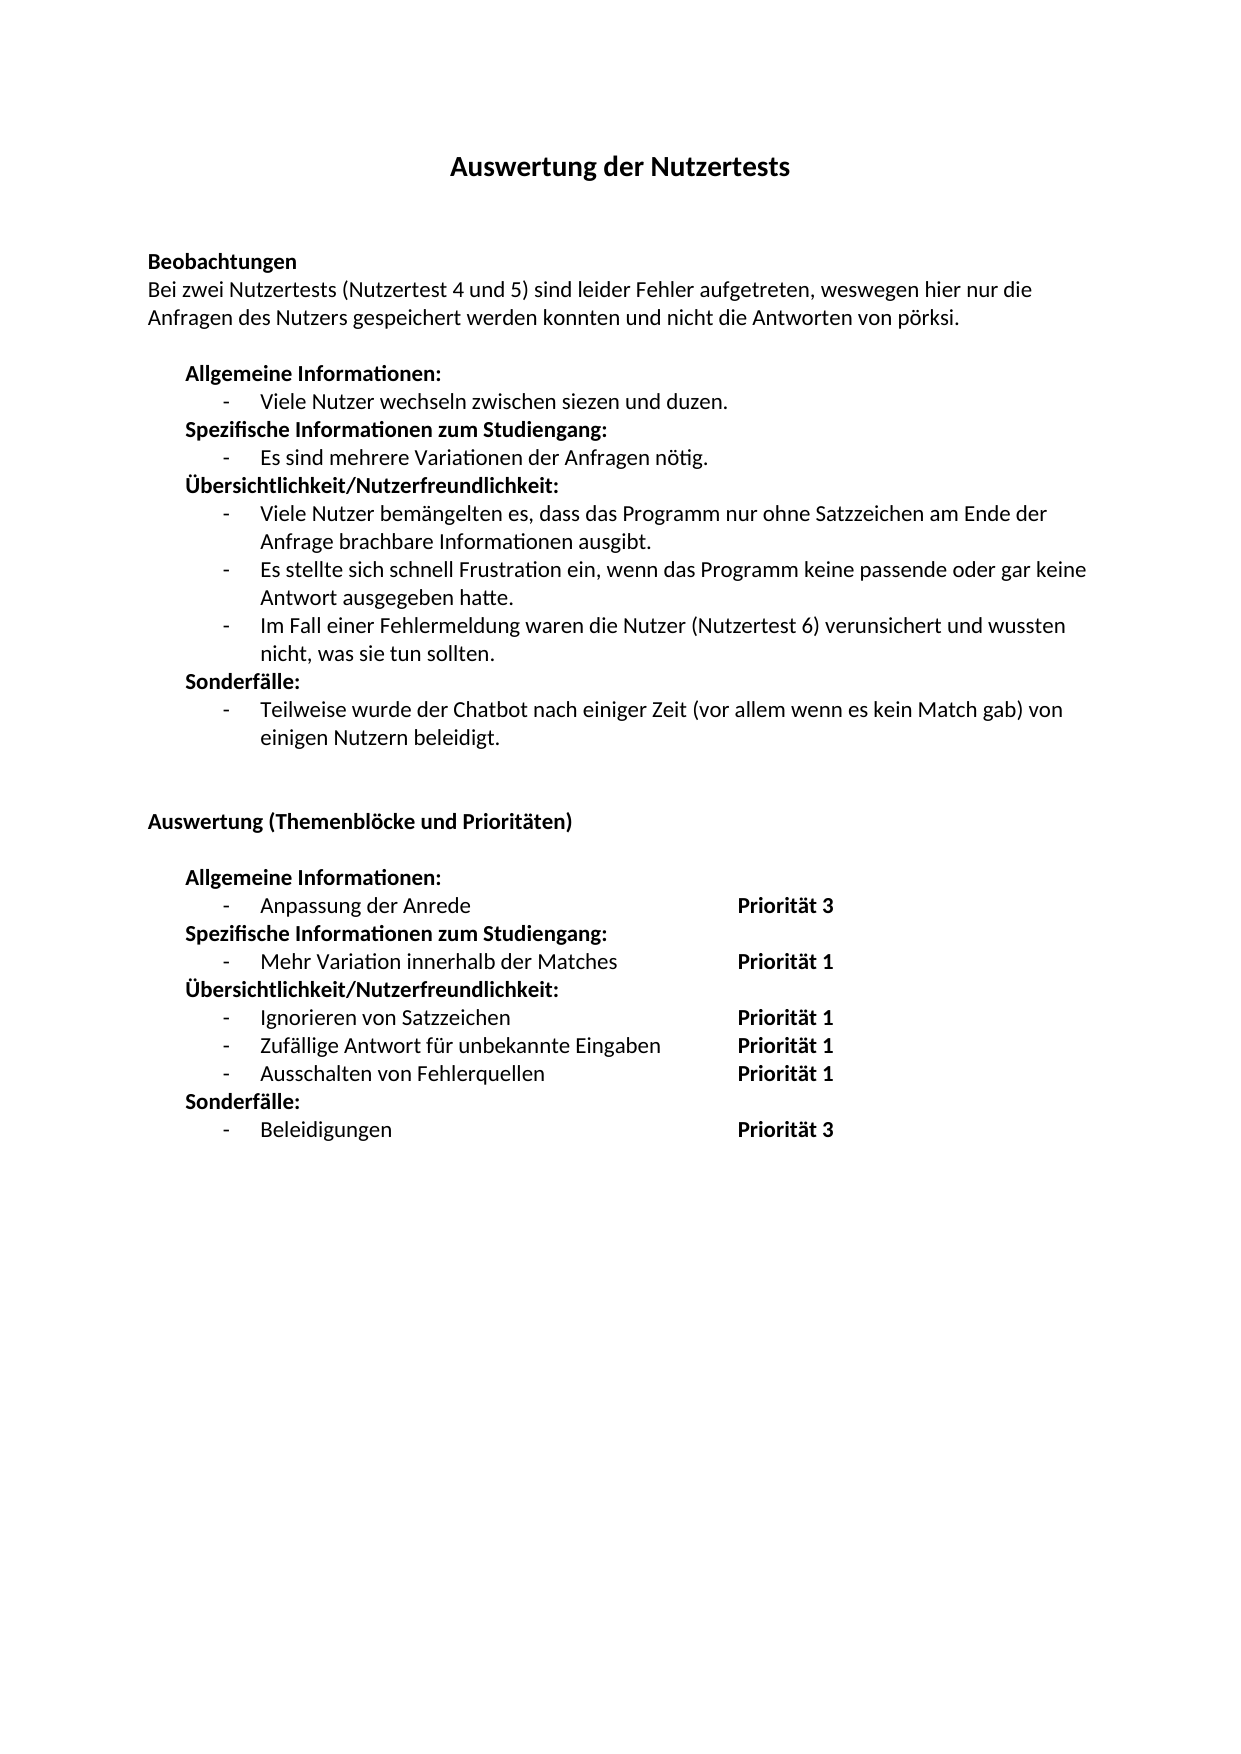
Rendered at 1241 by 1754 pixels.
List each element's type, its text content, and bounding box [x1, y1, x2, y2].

list Es sind mehrere Variationen der Anfragen nötig. [223, 443, 1093, 471]
text Übersichtlichkeit/Nutzerfreundlichkeit: [185, 471, 1093, 499]
text Spezifische Informationen zum Studiengang: [185, 415, 1093, 443]
list Viele Nutzer wechseln zwischen siezen und duzen. [223, 387, 1093, 415]
text Spezifische Informationen zum Studiengang: [185, 919, 1093, 947]
list Im Fall einer Fehlermeldung waren die Nutzer (Nutzertest 6) verunsichert und wussten nicht, was sie tun sollten. [223, 611, 1093, 667]
list Beleidigungen Priorität 3 [223, 1116, 1093, 1143]
list Anpassung der Anrede Priorität 3 [223, 891, 1093, 919]
text Bei zwei Nutzertests (Nutzertest 4 und 5) sind leider Fehler aufgetreten, weswegen hier nur die Anfragen des Nutzers gespeichert werden konnten und nicht die Antworten von pörksi. [148, 275, 1093, 331]
text Sonderfälle: [185, 1087, 1093, 1116]
text Übersichtlichkeit/Nutzerfreundlichkeit: [185, 975, 1093, 1003]
list Es stellte sich schnell Frustration ein, wenn das Programm keine passende oder gar keine Antwort ausgegeben hatte. [223, 555, 1093, 611]
list Zufällige Antwort für unbekannte Eingaben Priorität 1 [223, 1031, 1093, 1059]
list Mehr Variation innerhalb der Matches Priorität 1 [223, 947, 1093, 975]
text Beobachtungen [148, 247, 1093, 275]
text Sonderfälle: [185, 667, 1093, 695]
text Auswertung (Themenblöcke und Prioritäten) [148, 807, 1093, 835]
text Allgemeine Informationen: [185, 359, 1093, 387]
text Allgemeine Informationen: [185, 863, 1093, 891]
text Auswertung der Nutzertests [148, 148, 1093, 183]
list Ignorieren von Satzzeichen Priorität 1 [223, 1003, 1093, 1031]
list Ausschalten von Fehlerquellen Priorität 1 [223, 1059, 1093, 1087]
list Viele Nutzer bemängelten es, dass das Programm nur ohne Satzzeichen am Ende der Anfrage brachbare Informationen ausgibt. [223, 499, 1093, 555]
list Teilweise wurde der Chatbot nach einiger Zeit (vor allem wenn es kein Match gab) von einigen Nutzern beleidigt. [223, 695, 1093, 751]
